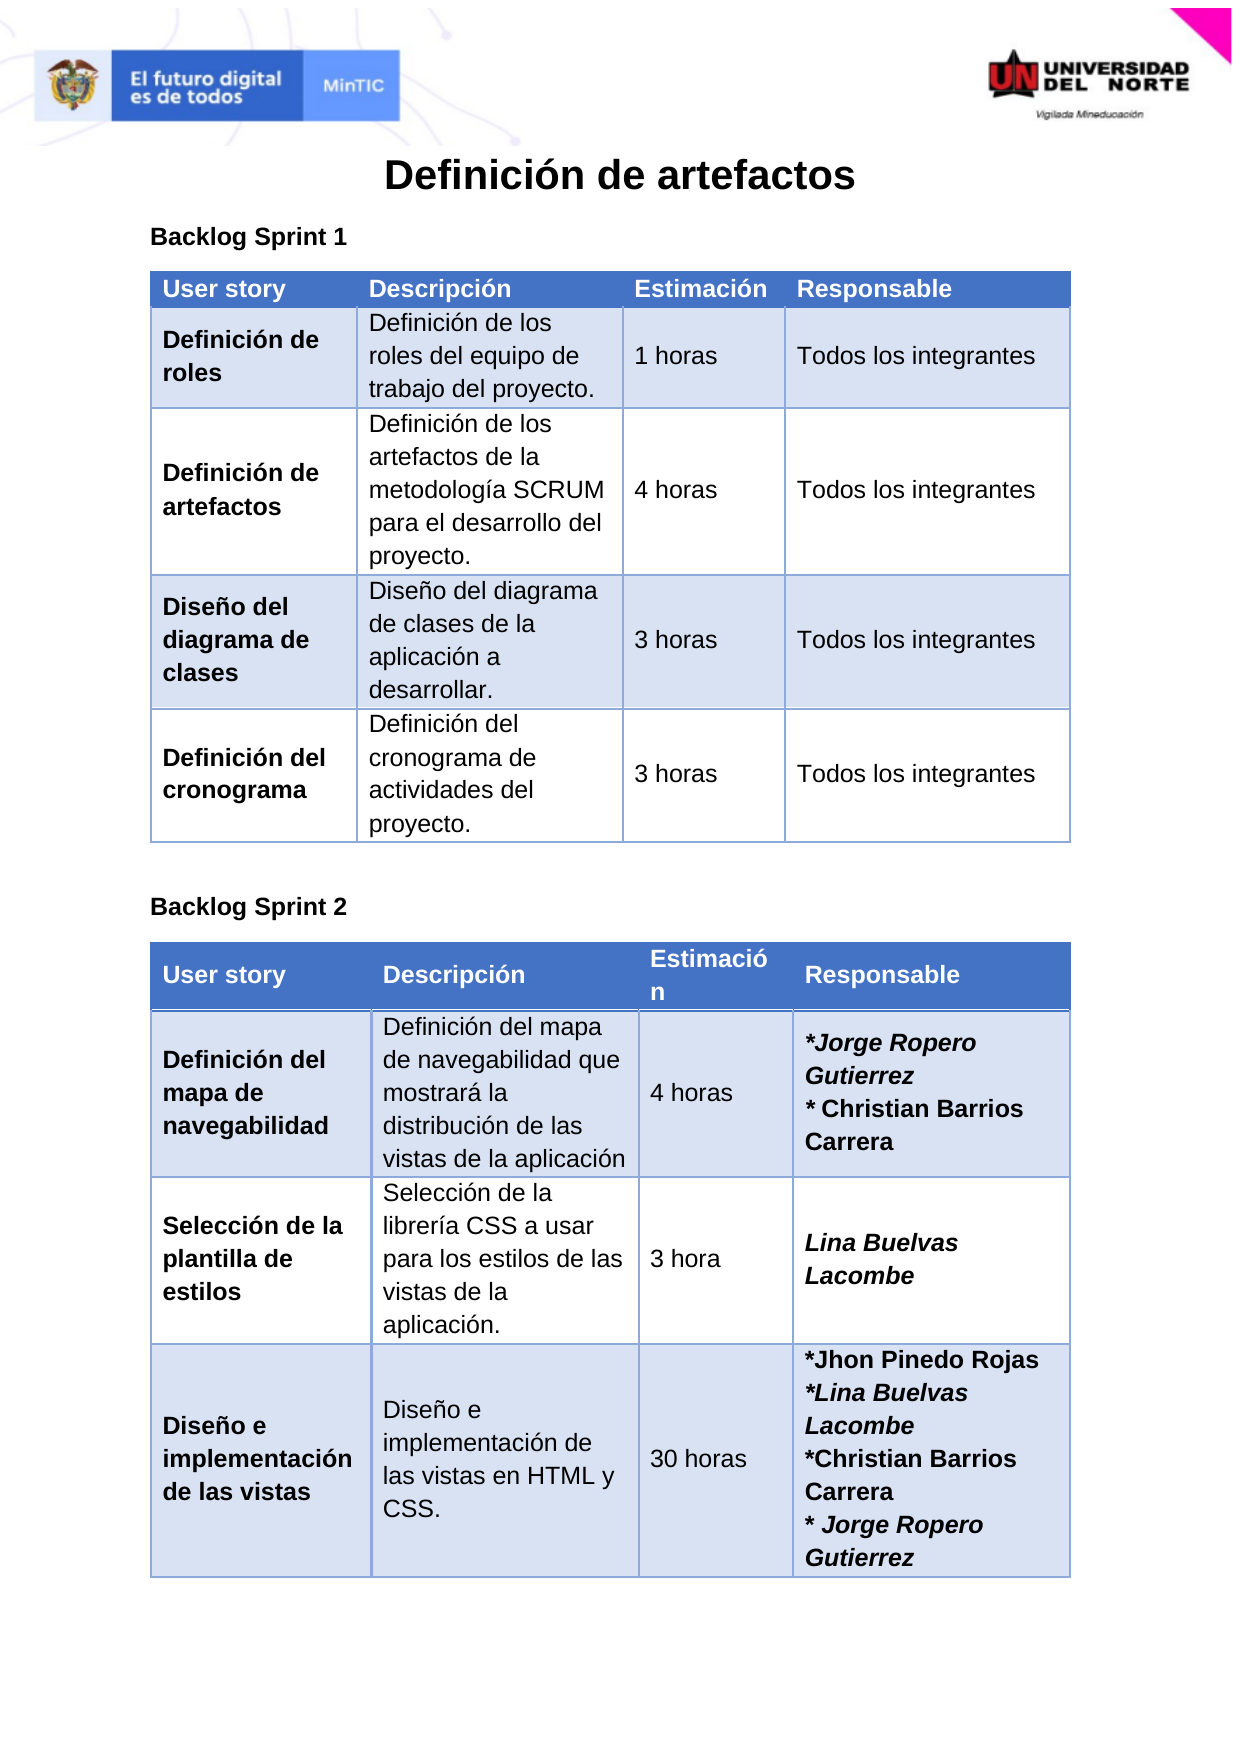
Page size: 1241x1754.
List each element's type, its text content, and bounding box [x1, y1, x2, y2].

table_cell 4 horas [624, 409, 784, 574]
table_cell Definición de artefactos [152, 409, 356, 574]
table_cell 1 horas [624, 308, 784, 407]
table_header Responsable [794, 944, 1069, 1009]
table_header Estimación [623, 274, 785, 306]
table_cell Todos los integrantes [786, 576, 1069, 707]
table_cell Todos los integrantes [786, 710, 1069, 841]
table_cell 3 horas [624, 576, 784, 707]
text Definición de artefactos [150, 150, 1090, 198]
table_cell Diseño e implementación de las vistas [152, 1345, 370, 1576]
table_cell Definición del cronograma de actividades del proyecto. [358, 710, 622, 841]
table_cell Definición del mapa de navegabilidad que mostrará la distribución de las vistas de la aplicación [373, 1012, 638, 1176]
table_header Descripción [372, 944, 638, 1009]
table_cell Selección de la librería CSS a usar para los estilos de las vistas de la aplicación. [373, 1178, 638, 1343]
table_cell Definición de los artefactos de la metodología SCRUM para el desarrollo del proyecto. [358, 409, 622, 574]
table_cell Diseño del diagrama de clases [152, 576, 356, 707]
table_header User story [152, 274, 357, 306]
table_cell 30 horas [640, 1345, 792, 1576]
table_cell Lina Buelvas Lacombe [794, 1178, 1069, 1343]
table_header User story [152, 944, 371, 1009]
table_cell Definición del mapa de navegabilidad [152, 1012, 370, 1176]
table_cell 3 horas [624, 710, 784, 841]
text Backlog Sprint 1 [150, 222, 1090, 251]
table_cell Diseño e implementación de las vistas en HTML y CSS. [373, 1345, 638, 1576]
picture [0, 8, 1232, 146]
table_cell 3 hora [640, 1178, 792, 1343]
table_cell *Jorge Ropero Gutierrez * Christian Barrios Carrera [794, 1012, 1069, 1176]
table_cell Definición del cronograma [152, 710, 356, 841]
text Backlog Sprint 2 [150, 892, 1090, 921]
table_cell Definición de los roles del equipo de trabajo del proyecto. [358, 308, 622, 407]
table_cell *Jhon Pinedo Rojas *Lina Buelvas Lacombe *Christian Barrios Carrera * Jorge Ropero Gutierrez [794, 1345, 1069, 1576]
table_cell Todos los integrantes [786, 409, 1069, 574]
table_cell 4 horas [640, 1012, 792, 1176]
table_cell Todos los integrantes [786, 308, 1069, 407]
table_header Descripción [358, 274, 622, 306]
table_header Estimación [639, 944, 793, 1009]
table_header Responsable [786, 274, 1069, 306]
table_cell Definición de roles [152, 308, 356, 407]
table_cell Selección de la plantilla de estilos [152, 1178, 370, 1343]
table_cell Diseño del diagrama de clases de la aplicación a desarrollar. [358, 576, 622, 707]
